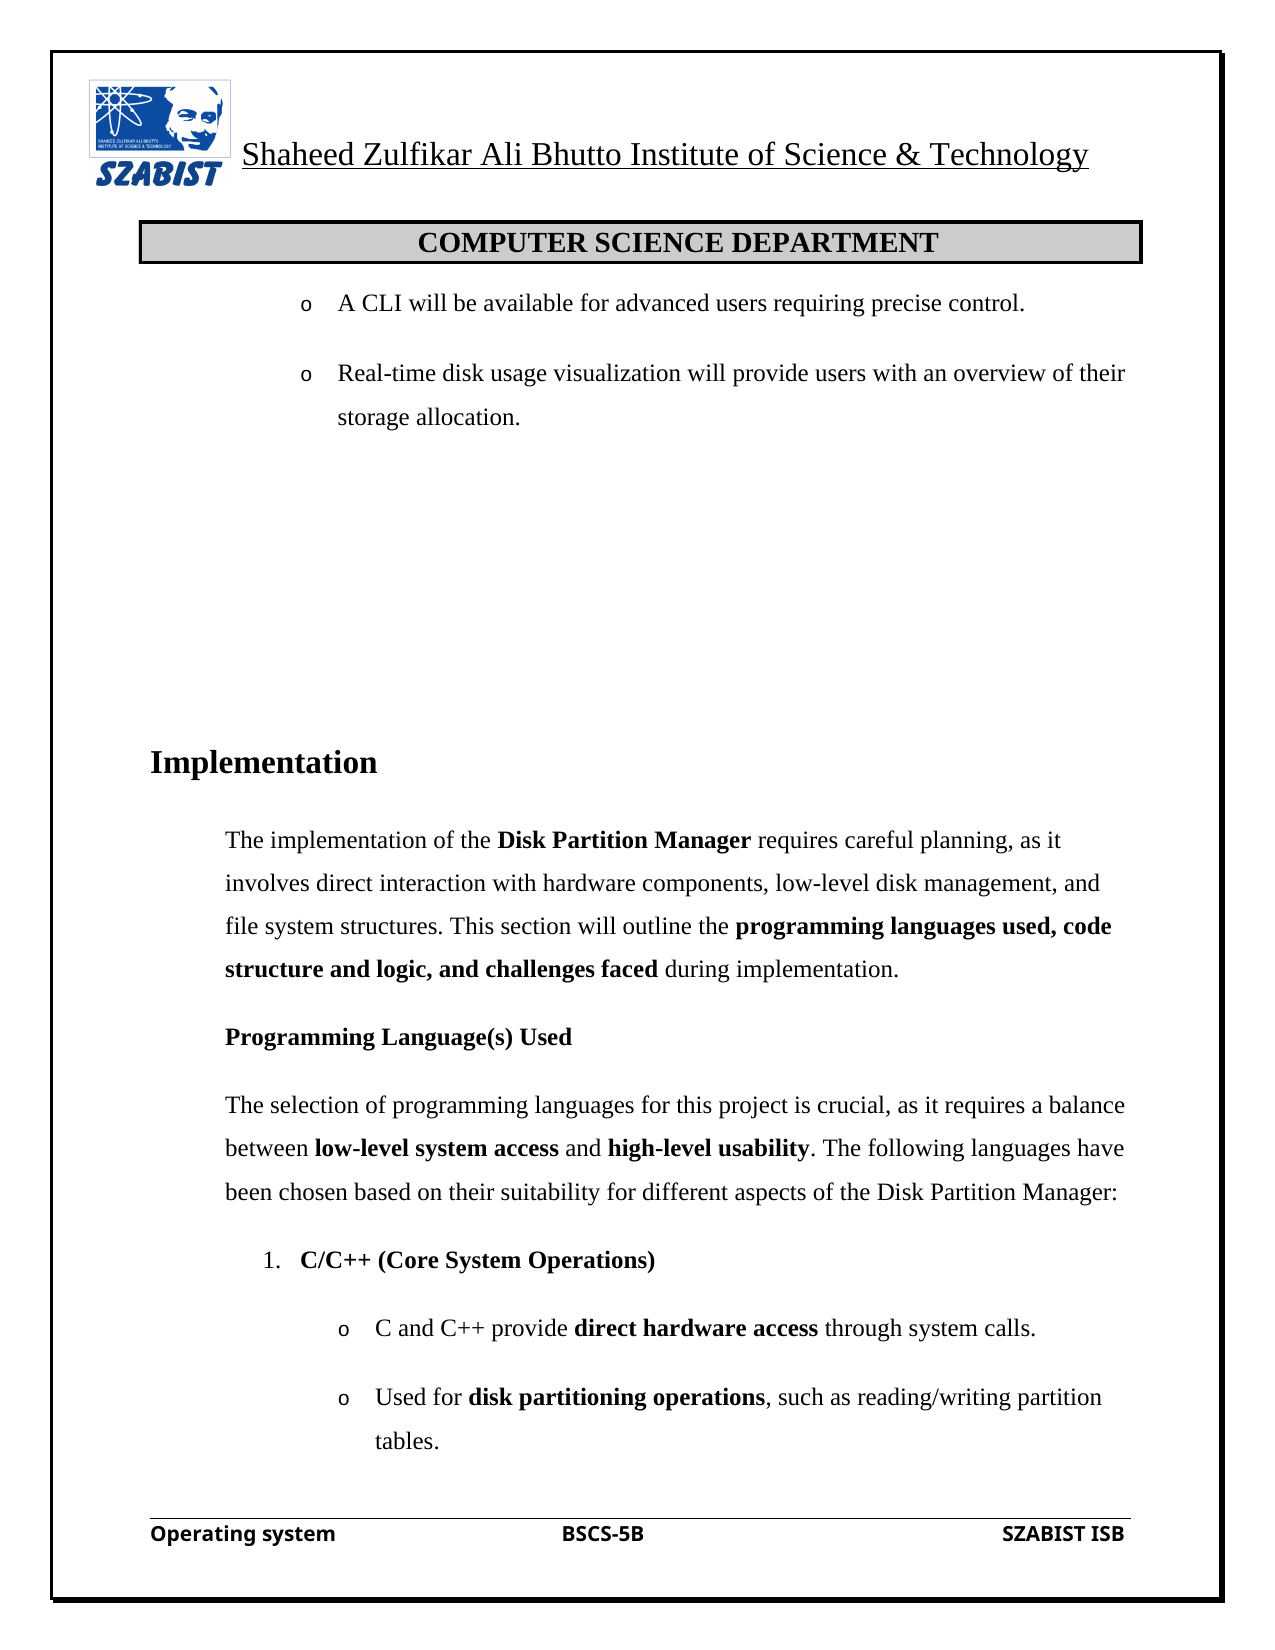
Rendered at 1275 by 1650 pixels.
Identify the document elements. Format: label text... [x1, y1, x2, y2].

picture [87, 78, 232, 188]
text The selection of programming languages for this project is crucial, as it requires a balance between low-level system access and high-level usability. The following languages have been chosen based on their suitability for different aspects of the Disk Partition Manager: [225, 1090, 1131, 1205]
text Programming Language(s) Used [225, 1022, 1131, 1051]
list C/C++ (Core System Operations) [262, 1245, 1131, 1273]
list A CLI will be available for advanced users requiring precise control. [300, 288, 1131, 318]
list Real-time disk usage visualization will provide users with an overview of their storage allocation. [300, 358, 1131, 430]
text Implementation [150, 742, 1131, 781]
text The implementation of the Disk Partition Manager requires careful planning, as it involves direct interaction with hardware components, low-level disk management, and file system structures. This section will outline the programming languages used, code structure and logic, and challenges faced during implementation. [225, 825, 1131, 983]
list Used for disk partitioning operations, such as reading/writing partition tables. [337, 1382, 1131, 1455]
list C and C++ provide direct hardware access through system calls. [337, 1313, 1131, 1342]
